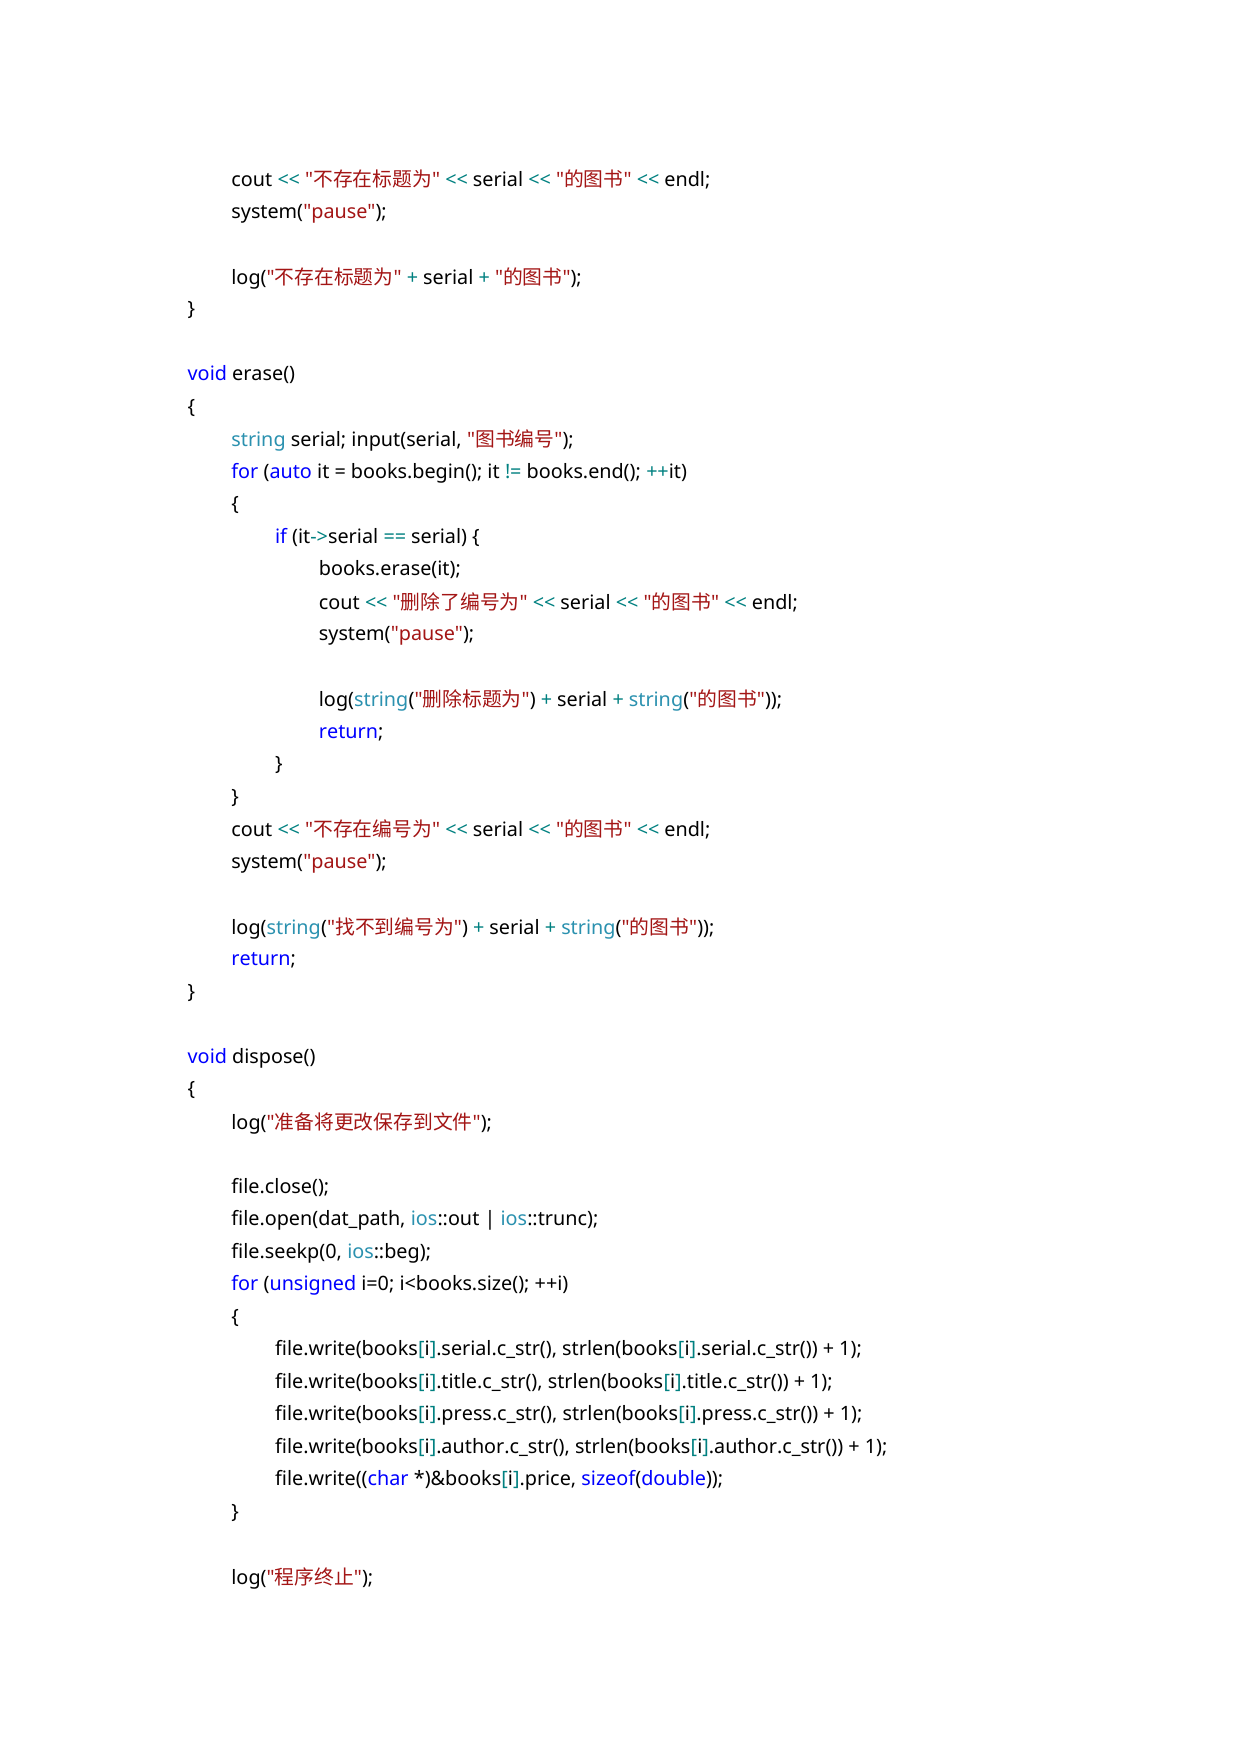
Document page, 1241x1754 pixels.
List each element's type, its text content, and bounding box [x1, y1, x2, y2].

text log(string("找不到编号为") + serial + string("的图书")); [187, 909, 1053, 942]
text string serial; input(serial, "图书编号"); [187, 422, 1053, 454]
text { [187, 487, 1053, 519]
text } [187, 779, 1053, 812]
text log("不存在标题为" + serial + "的图书"); [187, 259, 1053, 292]
text file.write(books[i].serial.c_str(), strlen(books[i].serial.c_str()) + 1); [187, 1332, 1053, 1364]
text log(string("删除标题为") + serial + string("的图书")); [187, 682, 1053, 714]
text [187, 454, 1053, 487]
text log("准备将更改保存到文件"); [187, 1104, 1053, 1137]
text return; [187, 714, 1053, 747]
text for (unsigned i=0; i<books.size(); ++i) [187, 1267, 1053, 1299]
text } [187, 747, 1053, 779]
text cout << "不存在标题为" << serial << "的图书" << endl; [187, 162, 1053, 194]
text return; [187, 942, 1053, 974]
text system("pause"); [187, 194, 1053, 227]
text file.seekp(0, ios::beg); [187, 1234, 1053, 1267]
text } [187, 1494, 1053, 1527]
text file.write((char *)&books[i].price, sizeof(double)); [187, 1462, 1053, 1494]
text log("程序终止"); [187, 1559, 1053, 1592]
text cout << "删除了编号为" << serial << "的图书" << endl; [187, 584, 1053, 617]
text cout << "不存在编号为" << serial << "的图书" << endl; [187, 812, 1053, 844]
text { [187, 1299, 1053, 1332]
text file.write(books[i].title.c_str(), strlen(books[i].title.c_str()) + 1); [187, 1364, 1053, 1397]
text books.erase(it); [187, 552, 1053, 584]
text void erase() [187, 357, 1053, 389]
text } [187, 974, 1053, 1007]
text if (it->serial == serial) { [187, 519, 1053, 552]
text system("pause"); [187, 844, 1053, 877]
text file.write(books[i].press.c_str(), strlen(books[i].press.c_str()) + 1); [187, 1397, 1053, 1429]
text { [187, 389, 1053, 422]
text file.open(dat_path, ios::out | ios::trunc); [187, 1202, 1053, 1234]
text system("pause"); [187, 617, 1053, 649]
text file.write(books[i].author.c_str(), strlen(books[i].author.c_str()) + 1); [187, 1429, 1053, 1462]
text { [187, 1072, 1053, 1104]
text } [187, 292, 1053, 324]
text file.close(); [187, 1169, 1053, 1202]
text void dispose() [187, 1039, 1053, 1072]
